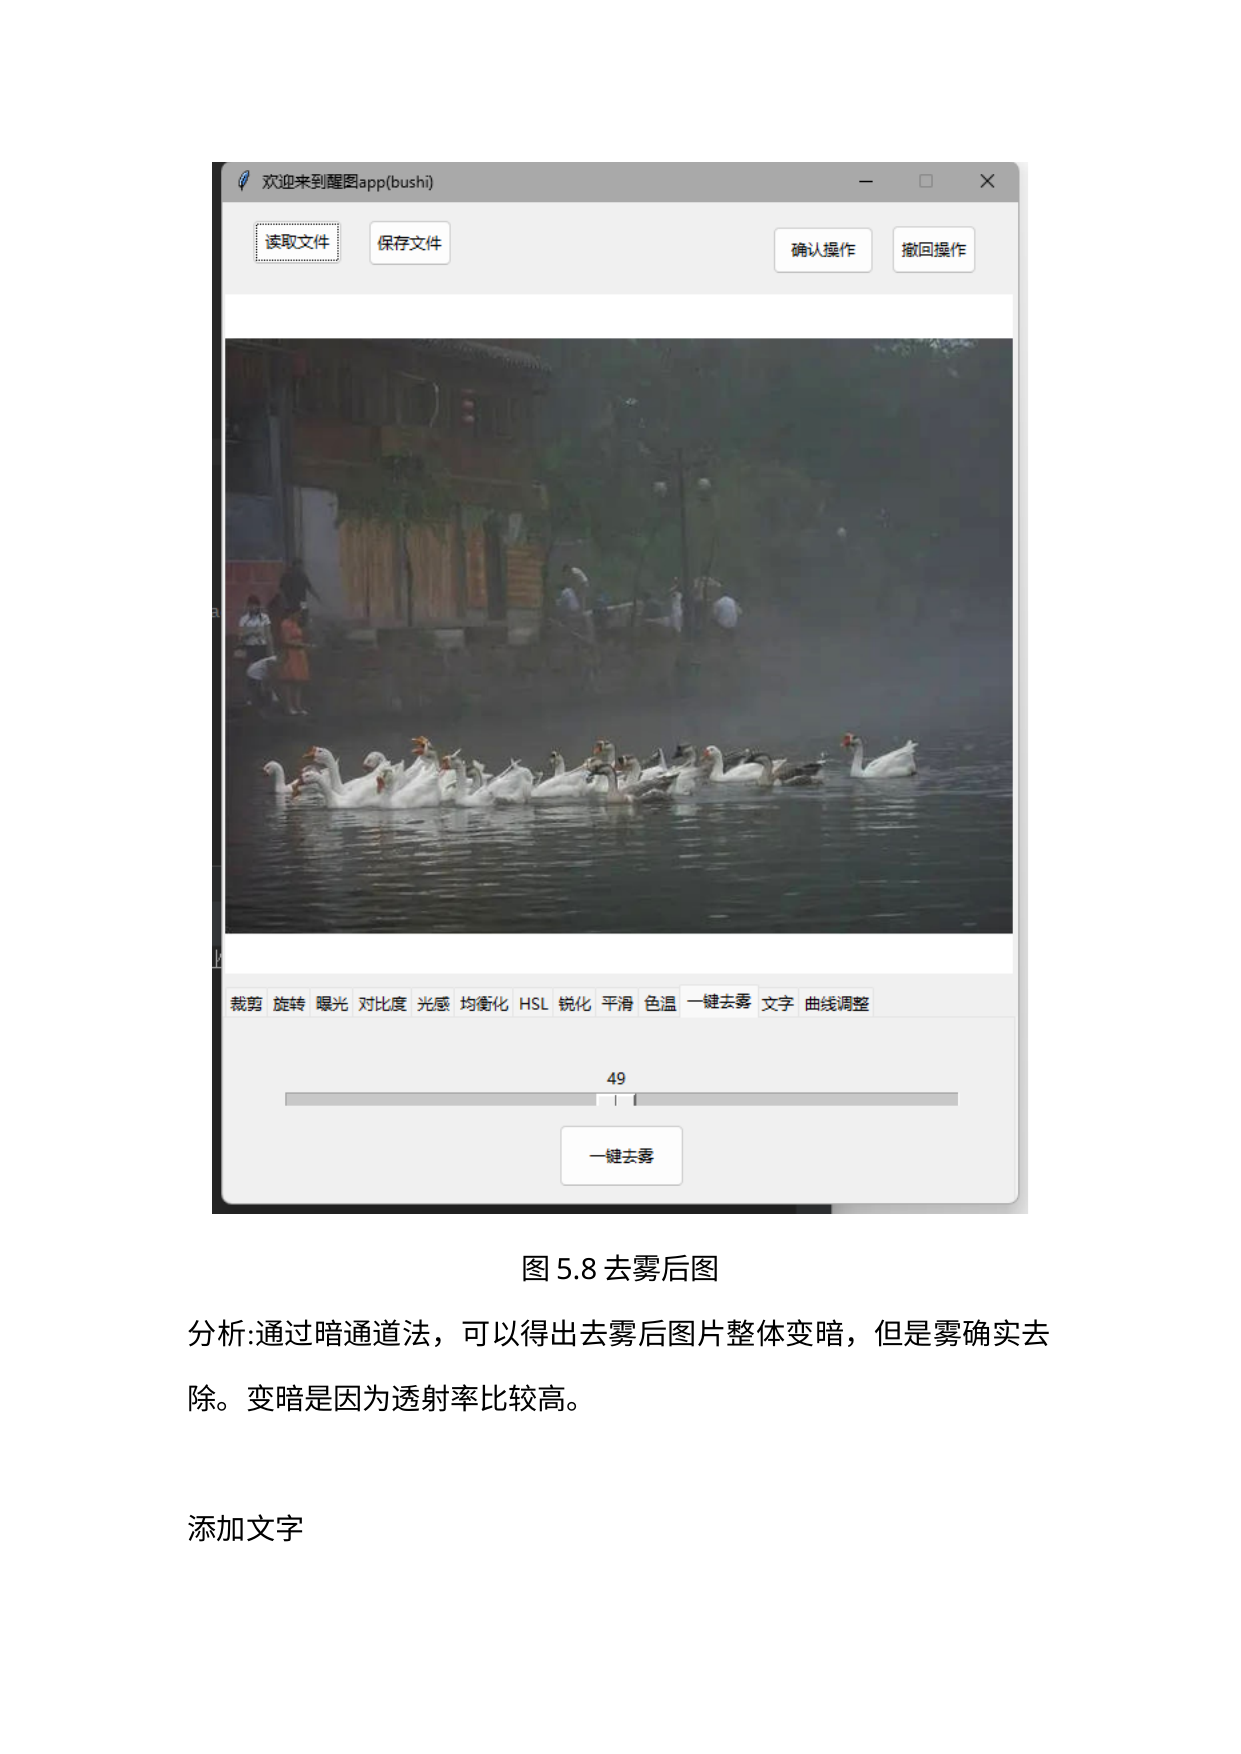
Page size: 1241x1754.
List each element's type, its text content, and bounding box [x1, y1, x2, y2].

picture [212, 162, 1029, 1214]
text 添加文字 [187, 1494, 1053, 1559]
text 图5.8去雾后图 [187, 1234, 1053, 1299]
text 分析:通过暗通道法，可以得出去雾后图片整体变暗，但是雾确实去除。变暗是因为透射率比较高。 [187, 1299, 1053, 1429]
